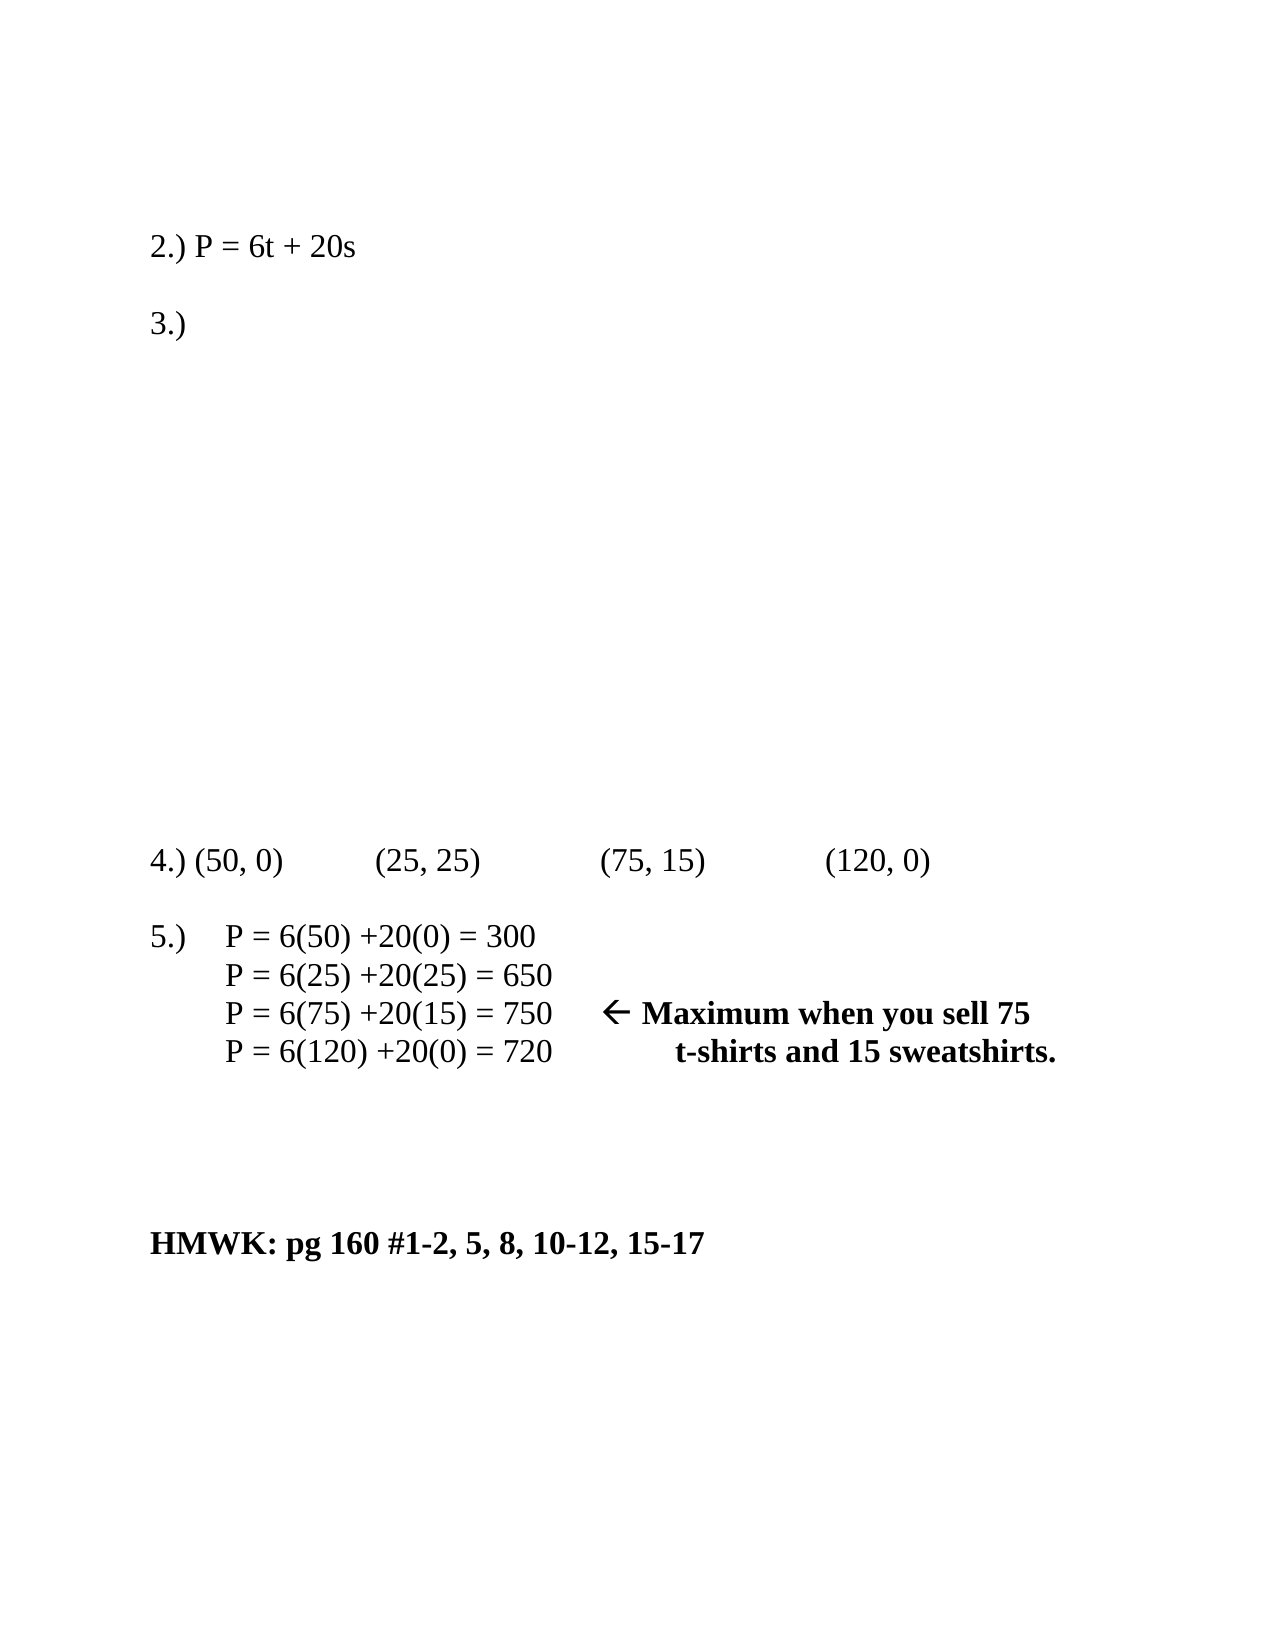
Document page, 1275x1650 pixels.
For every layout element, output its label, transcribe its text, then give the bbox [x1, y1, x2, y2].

text HMWK: pg 160 #1-2, 5, 8, 10-12, 15-17 [150, 1223, 1125, 1262]
text P = 6(25) +20(25) = 650 [150, 955, 1125, 993]
text 4.) (50, 0) (25, 25) (75, 15) (120, 0) [150, 840, 1125, 878]
text P = 6(75) +20(15) = 750 Maximum when you sell 75 [150, 993, 1125, 1032]
text 2.) P = 6t + 20s [150, 227, 1125, 265]
text 5.) P = 6(50) +20(0) = 300 [150, 917, 1125, 955]
text P = 6(120) +20(0) = 720 t-shirts and 15 sweatshirts. [150, 1032, 1125, 1070]
text 3.) [150, 303, 1125, 342]
